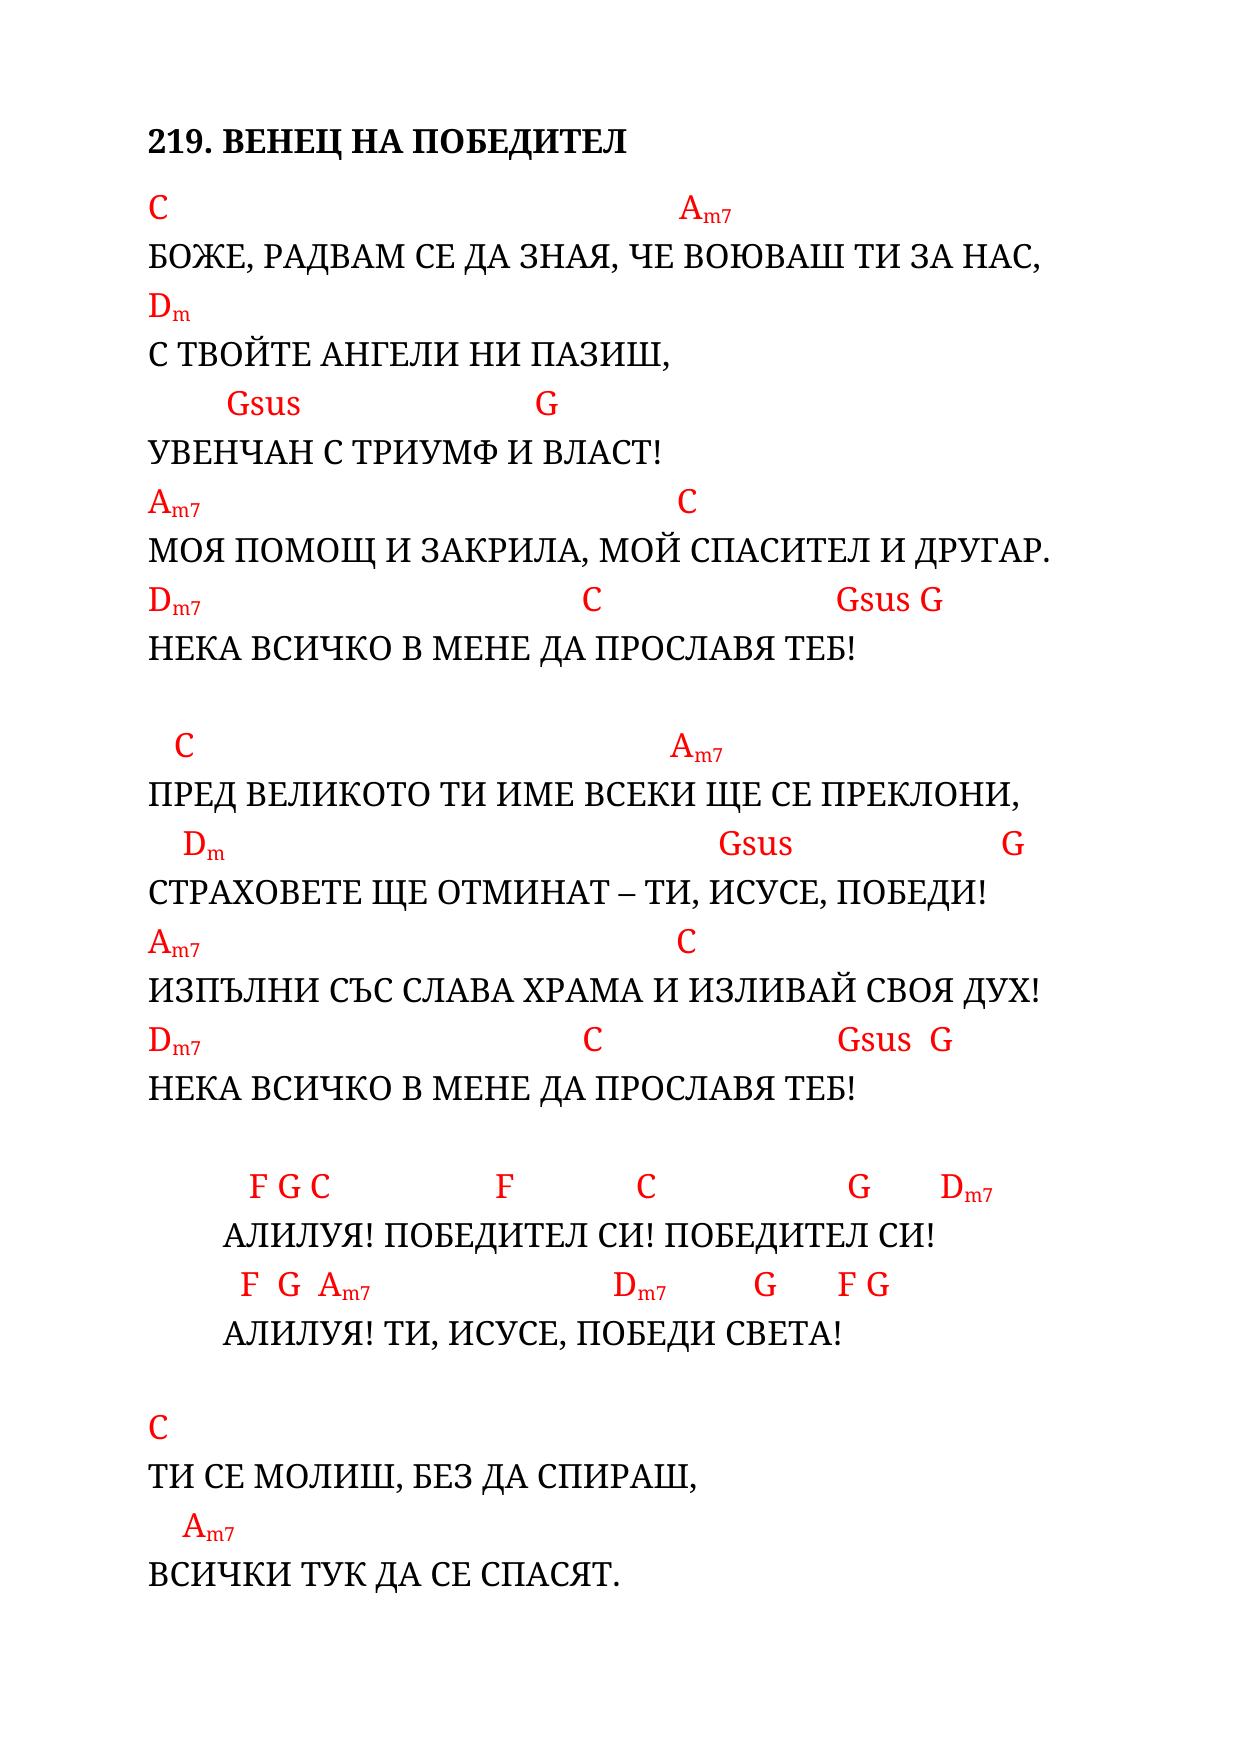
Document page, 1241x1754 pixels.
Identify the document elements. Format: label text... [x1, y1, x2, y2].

text МОЯ ПОМОЩ И ЗАКРИЛА, МОЙ СПАСИТЕЛ И ДРУГАР. [148, 526, 1122, 572]
text АЛИЛУЯ! ТИ, ИСУСЕ, ПОБЕДИ СВЕТА! [223, 1310, 1122, 1355]
text ИЗПЪЛНИ СЪС СЛАВА ХРАМА И ИЗЛИВАЙ СВОЯ ДУХ! [148, 967, 1122, 1012]
text БОЖЕ, РАДВАМ СЕ ДА ЗНАЯ, ЧЕ ВОЮВАШ ТИ ЗА НАС, [148, 233, 1122, 278]
text C Am7 [148, 722, 1122, 768]
text Am7 C [148, 918, 1122, 963]
text C [148, 1404, 1122, 1449]
text ТИ СЕ МОЛИШ, БЕЗ ДА СПИРАШ, [148, 1453, 1122, 1498]
text F G Am7 Dm7 G F G [223, 1261, 1122, 1306]
text Dm Gsus G [148, 820, 1122, 866]
text Am7 [148, 1502, 1122, 1547]
text Dm7 C Gsus G [148, 575, 1122, 621]
text СТРАХОВЕТЕ ЩЕ ОТМИНАТ – ТИ, ИСУСЕ, ПОБЕДИ! [148, 869, 1122, 914]
text Gsus G [148, 379, 1122, 425]
text C Am7 [148, 184, 1122, 229]
text НЕКА ВСИЧКО В МЕНЕ ДА ПРОСЛАВЯ ТЕБ! [148, 624, 1122, 670]
text ВСИЧКИ ТУК ДА СЕ СПАСЯТ. [148, 1551, 1122, 1596]
text 219. ВЕНЕЦ НА ПОБЕДИТЕЛ [148, 118, 1122, 163]
text ПРЕД ВЕЛИКОТО ТИ ИМЕ ВСЕКИ ЩЕ СЕ ПРЕКЛОНИ, [148, 771, 1122, 817]
text Dm [148, 282, 1122, 327]
text Am7 C [148, 477, 1122, 523]
text УВЕНЧАН С ТРИУМФ И ВЛАСТ! [148, 428, 1122, 474]
text Dm7 C Gsus G [148, 1016, 1122, 1061]
text С ТВОЙТЕ АНГЕЛИ НИ ПАЗИШ, [148, 331, 1122, 376]
text НЕКА ВСИЧКО В МЕНЕ ДА ПРОСЛАВЯ ТЕБ! [148, 1065, 1122, 1110]
text F G C F C G Dm7 [223, 1163, 1122, 1208]
text АЛИЛУЯ! ПОБЕДИТЕЛ СИ! ПОБЕДИТЕЛ СИ! [223, 1212, 1122, 1257]
